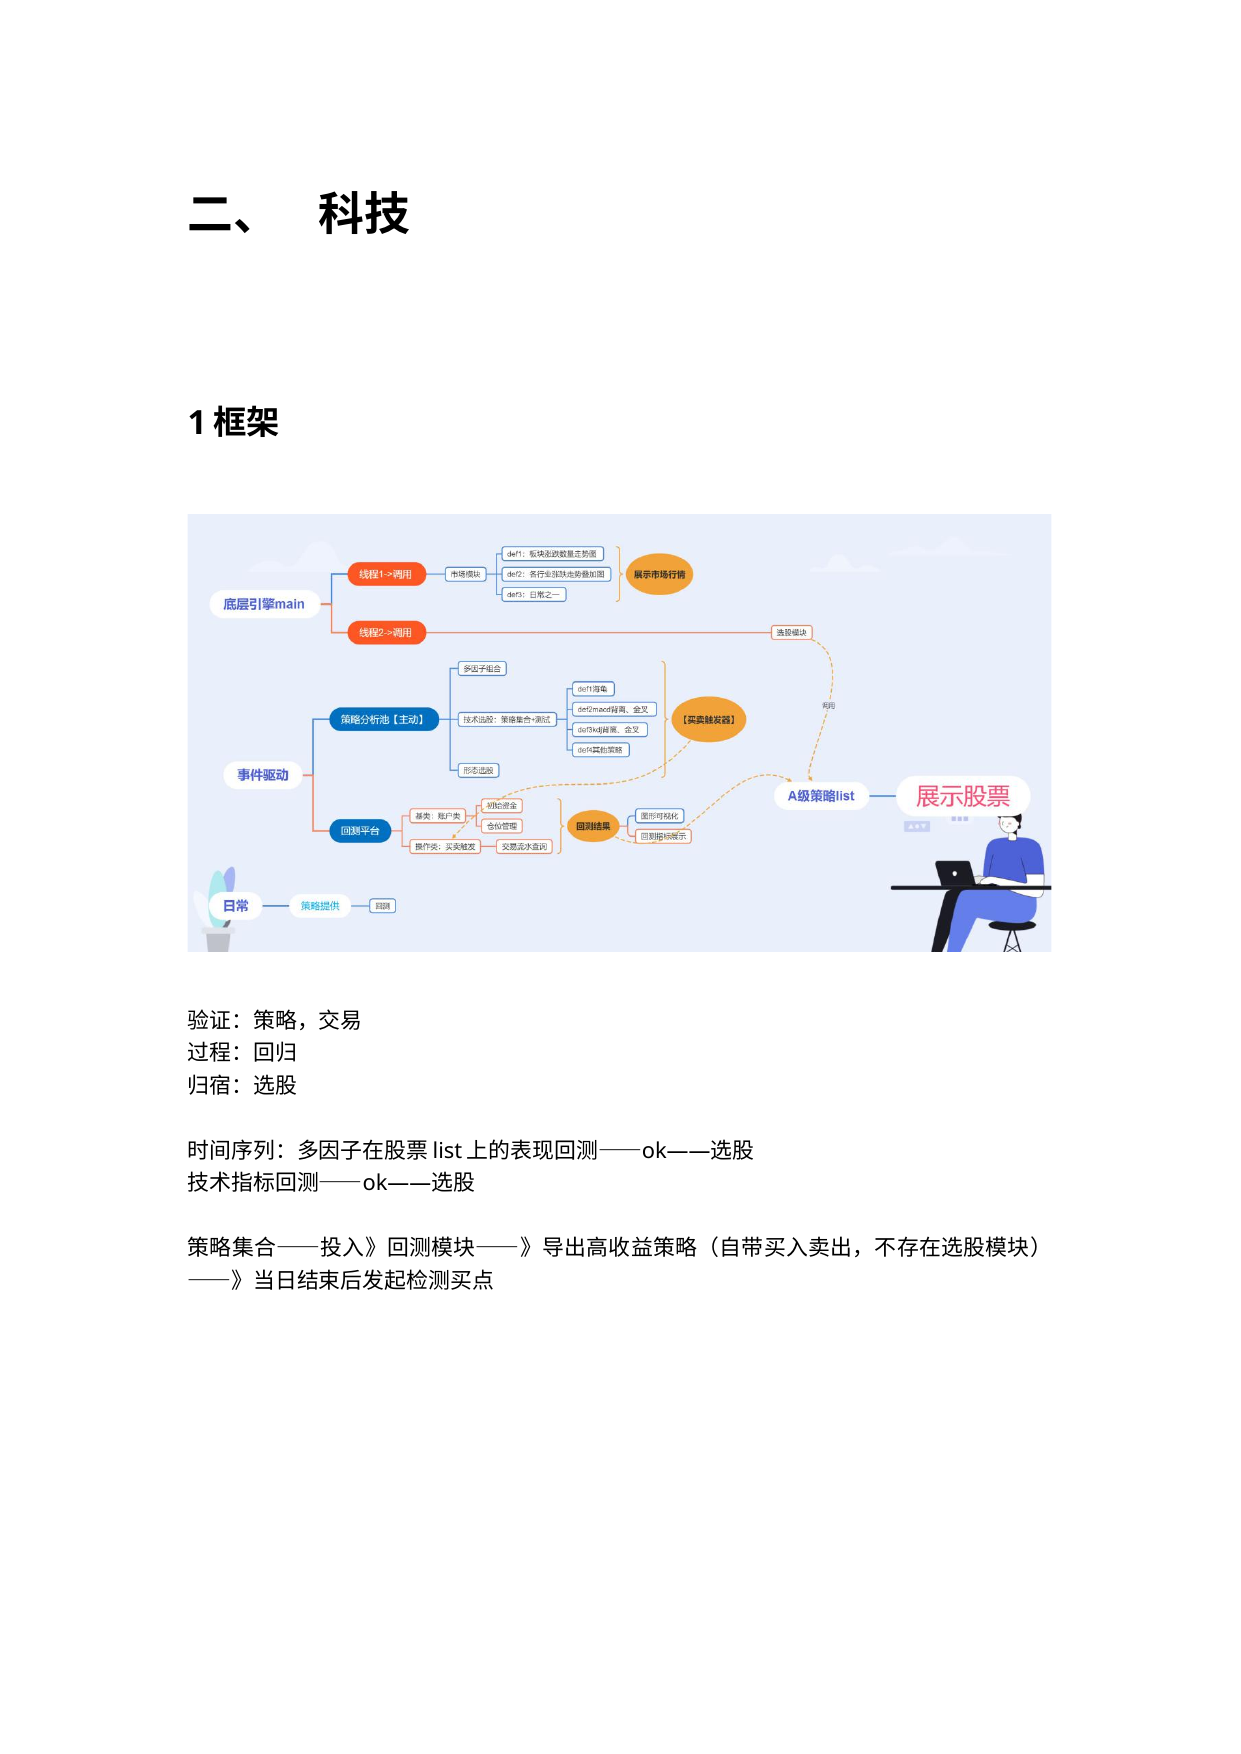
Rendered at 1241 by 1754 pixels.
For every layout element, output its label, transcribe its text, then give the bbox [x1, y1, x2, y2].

subtitle 1框架 [187, 387, 1053, 452]
text 策略集合——投入》回测模块——》导出高收益策略（自带买入卖出，不存在选股模块）——》当日结束后发起检测买点 [187, 1230, 1053, 1295]
picture [187, 514, 1052, 952]
text 时间序列：多因子在股票list上的表现回测——ok——选股 [187, 1132, 1053, 1165]
subtitle 科技 [187, 162, 1053, 259]
text 归宿：选股 [187, 1067, 1053, 1100]
text 过程：回归 [187, 1035, 1053, 1067]
text 验证：策略，交易 [187, 1002, 1053, 1035]
text 技术指标回测——ok——选股 [187, 1165, 1053, 1197]
